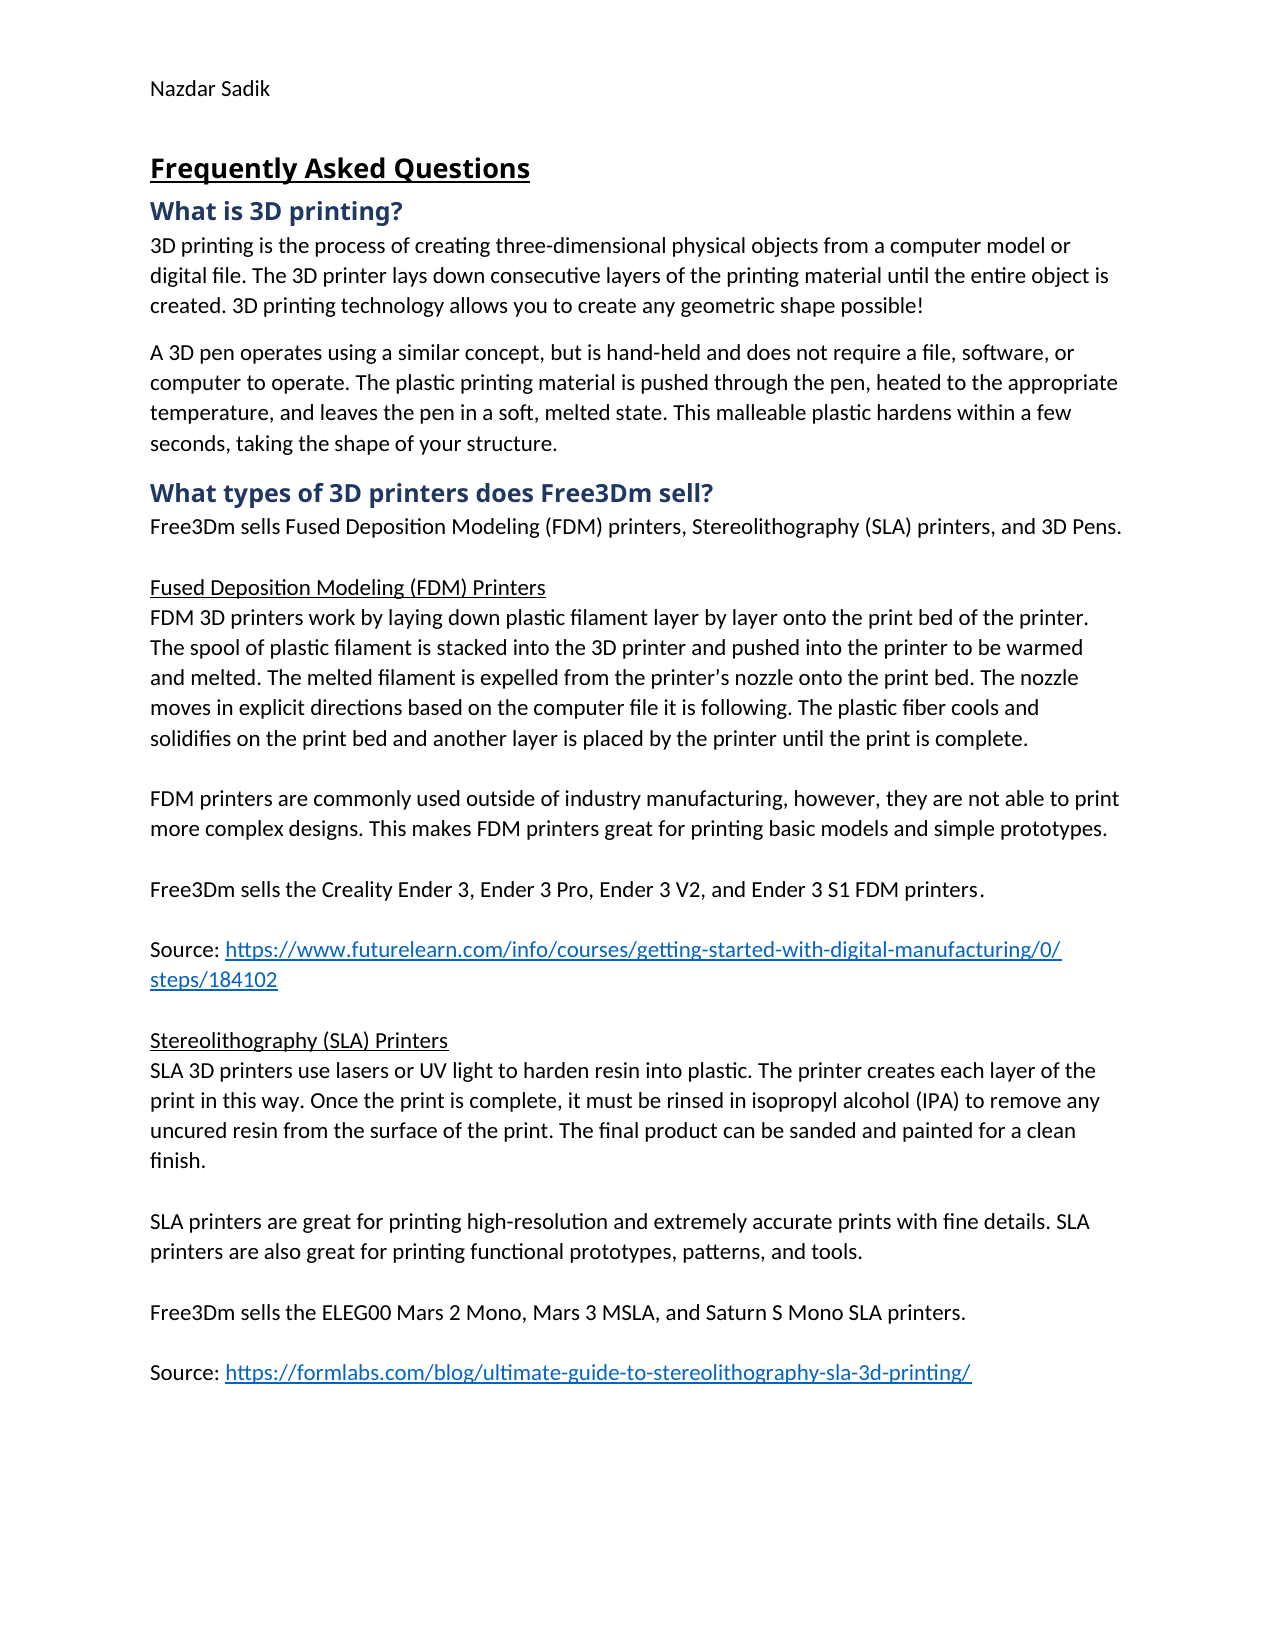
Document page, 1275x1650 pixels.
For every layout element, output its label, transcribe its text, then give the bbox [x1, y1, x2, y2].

subtitle What types of 3D printers does Free3Dm sell? [150, 476, 1125, 509]
subtitle What is 3D printing? [150, 194, 1125, 228]
text Free3Dm sells Fused Deposition Modeling (FDM) printers, Stereolithography (SLA) printers, and 3D Pens. [150, 512, 1125, 571]
text Free3Dm sells the Creality Ender 3, Ender 3 Pro, Ender 3 V2, and Ender 3 S1 FDM printers. [150, 875, 1125, 903]
text Fused Deposition Modeling (FDM) Printers [150, 573, 1125, 601]
text SLA 3D printers use lasers or UV light to harden resin into plastic. The printer creates each layer of the print in this way. Once the print is complete, it must be rinsed in isopropyl alcohol (IPA) to remove any uncured resin from the surface of the print. The final product can be sanded and painted for a clean finish. [150, 1056, 1125, 1175]
text A 3D pen operates using a similar concept, but is hand-held and does not require a file, software, or computer to operate. The plastic printing material is pushed through the pen, heated to the appropriate temperature, and leaves the pen in a soft, melted state. This malleable plastic hardens within a few seconds, taking the shape of your structure. [150, 338, 1125, 457]
text Source: https://www.futurelearn.com/info/courses/getting-started-with-digital-manufacturing/0/steps/184102 [150, 935, 1125, 993]
text FDM 3D printers work by laying down plastic filament layer by layer onto the print bed of the printer. The spool of plastic filament is stacked into the 3D printer and pushed into the printer to be warmed and melted. The melted filament is expelled from the printer’s nozzle onto the print bed. The nozzle moves in explicit directions based on the computer file it is following. The plastic fiber cools and solidifies on the print bed and another layer is placed by the printer until the print is complete. [150, 603, 1125, 752]
text Free3Dm sells the ELEG00 Mars 2 Mono, Mars 3 MSLA, and Saturn S Mono SLA printers. [150, 1298, 1125, 1326]
text 3D printing is the process of creating three-dimensional physical objects from a computer model or digital file. The 3D printer lays down consecutive layers of the printing material until the entire object is created. 3D printing technology allows you to create any geometric shape possible! [150, 231, 1125, 319]
text Source: https://formlabs.com/blog/ultimate-guide-to-stereolithography-sla-3d-printing/ [150, 1358, 1125, 1386]
text Stereolithography (SLA) Printers [150, 1026, 1125, 1054]
text FDM printers are commonly used outside of industry manufacturing, however, they are not able to print more complex designs. This makes FDM printers great for printing basic models and simple prototypes. [150, 784, 1125, 842]
subtitle Frequently Asked Questions [150, 150, 1125, 187]
text SLA printers are great for printing high-resolution and extremely accurate prints with fine details. SLA printers are also great for printing functional prototypes, patterns, and tools. [150, 1207, 1125, 1265]
